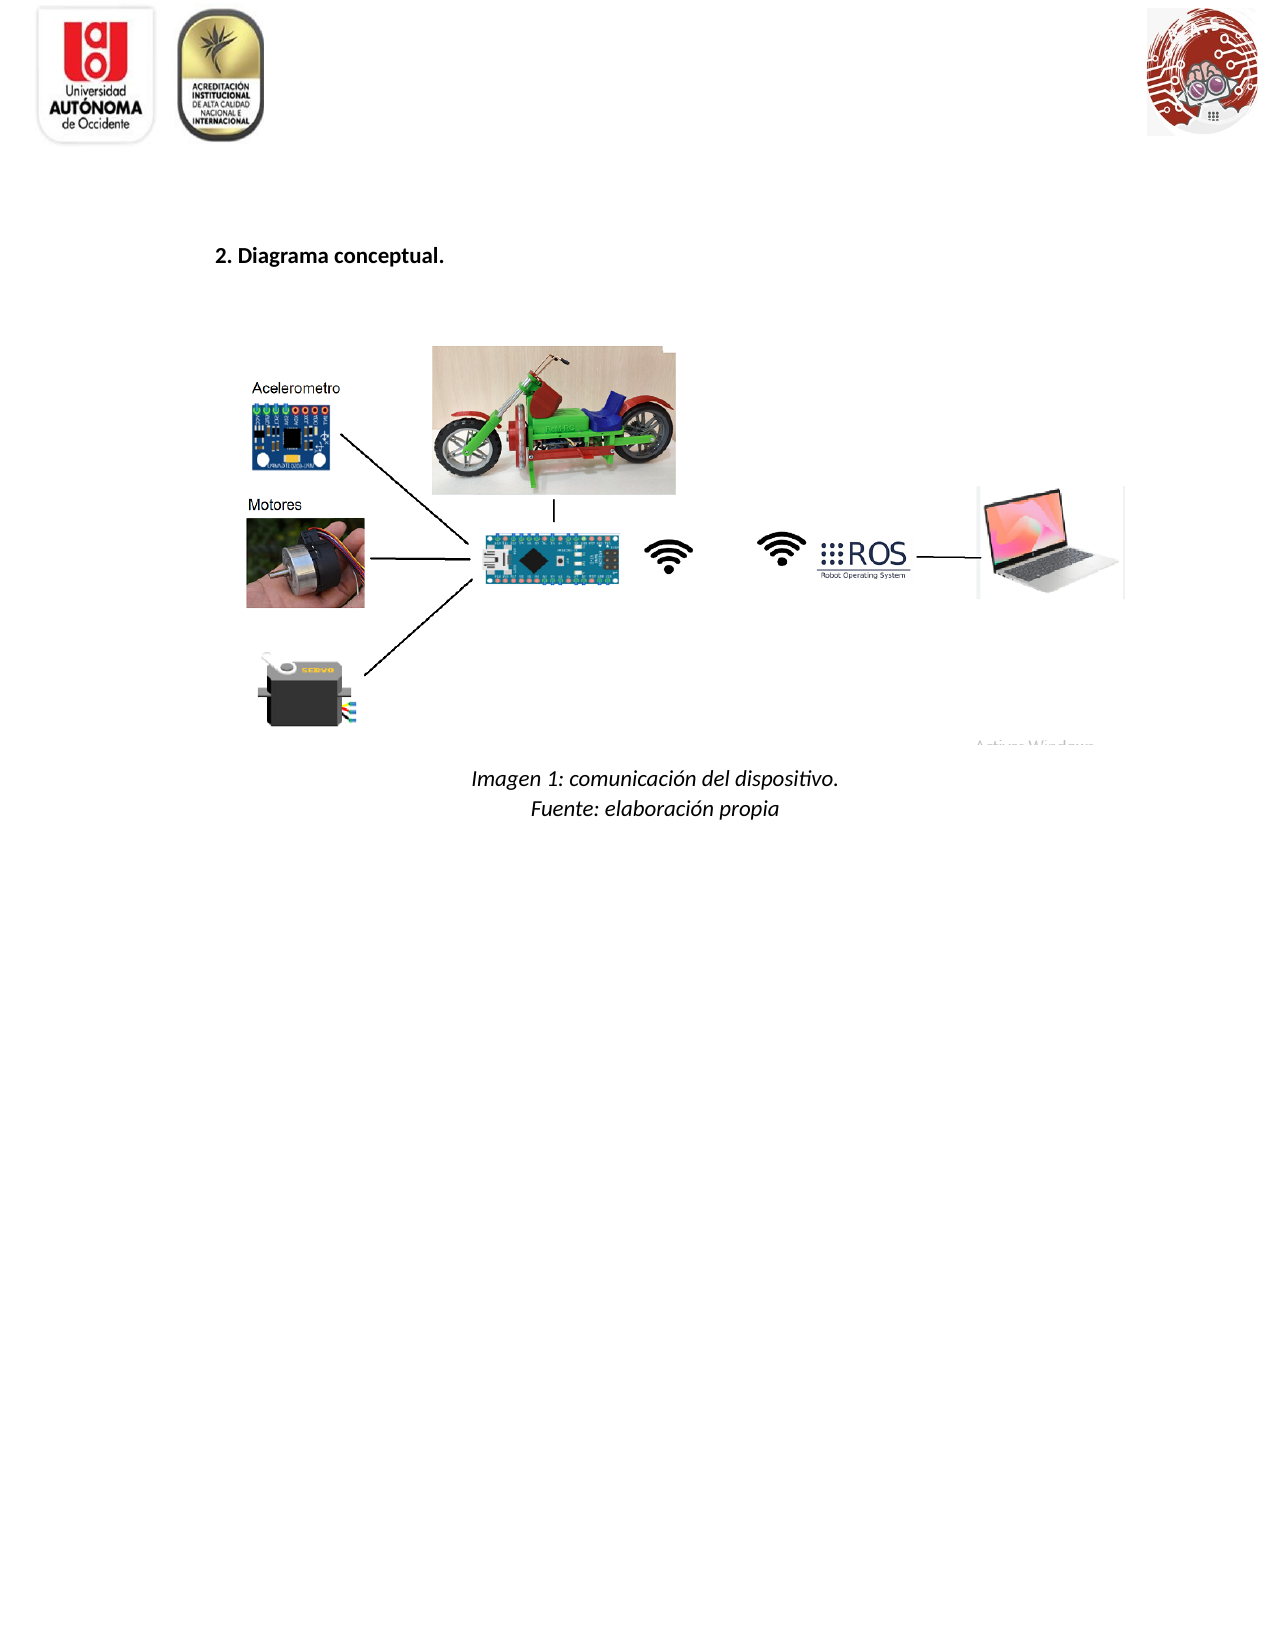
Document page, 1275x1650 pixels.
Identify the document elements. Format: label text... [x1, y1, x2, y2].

picture [29, 3, 264, 147]
picture [1146, 8, 1258, 136]
picture [214, 335, 1136, 745]
text Fuente: elaboración propia [215, 794, 1098, 822]
text 2. Diagrama conceptual. [215, 241, 1098, 269]
text Imagen 1: comunicación del dispositivo. [215, 764, 1098, 792]
